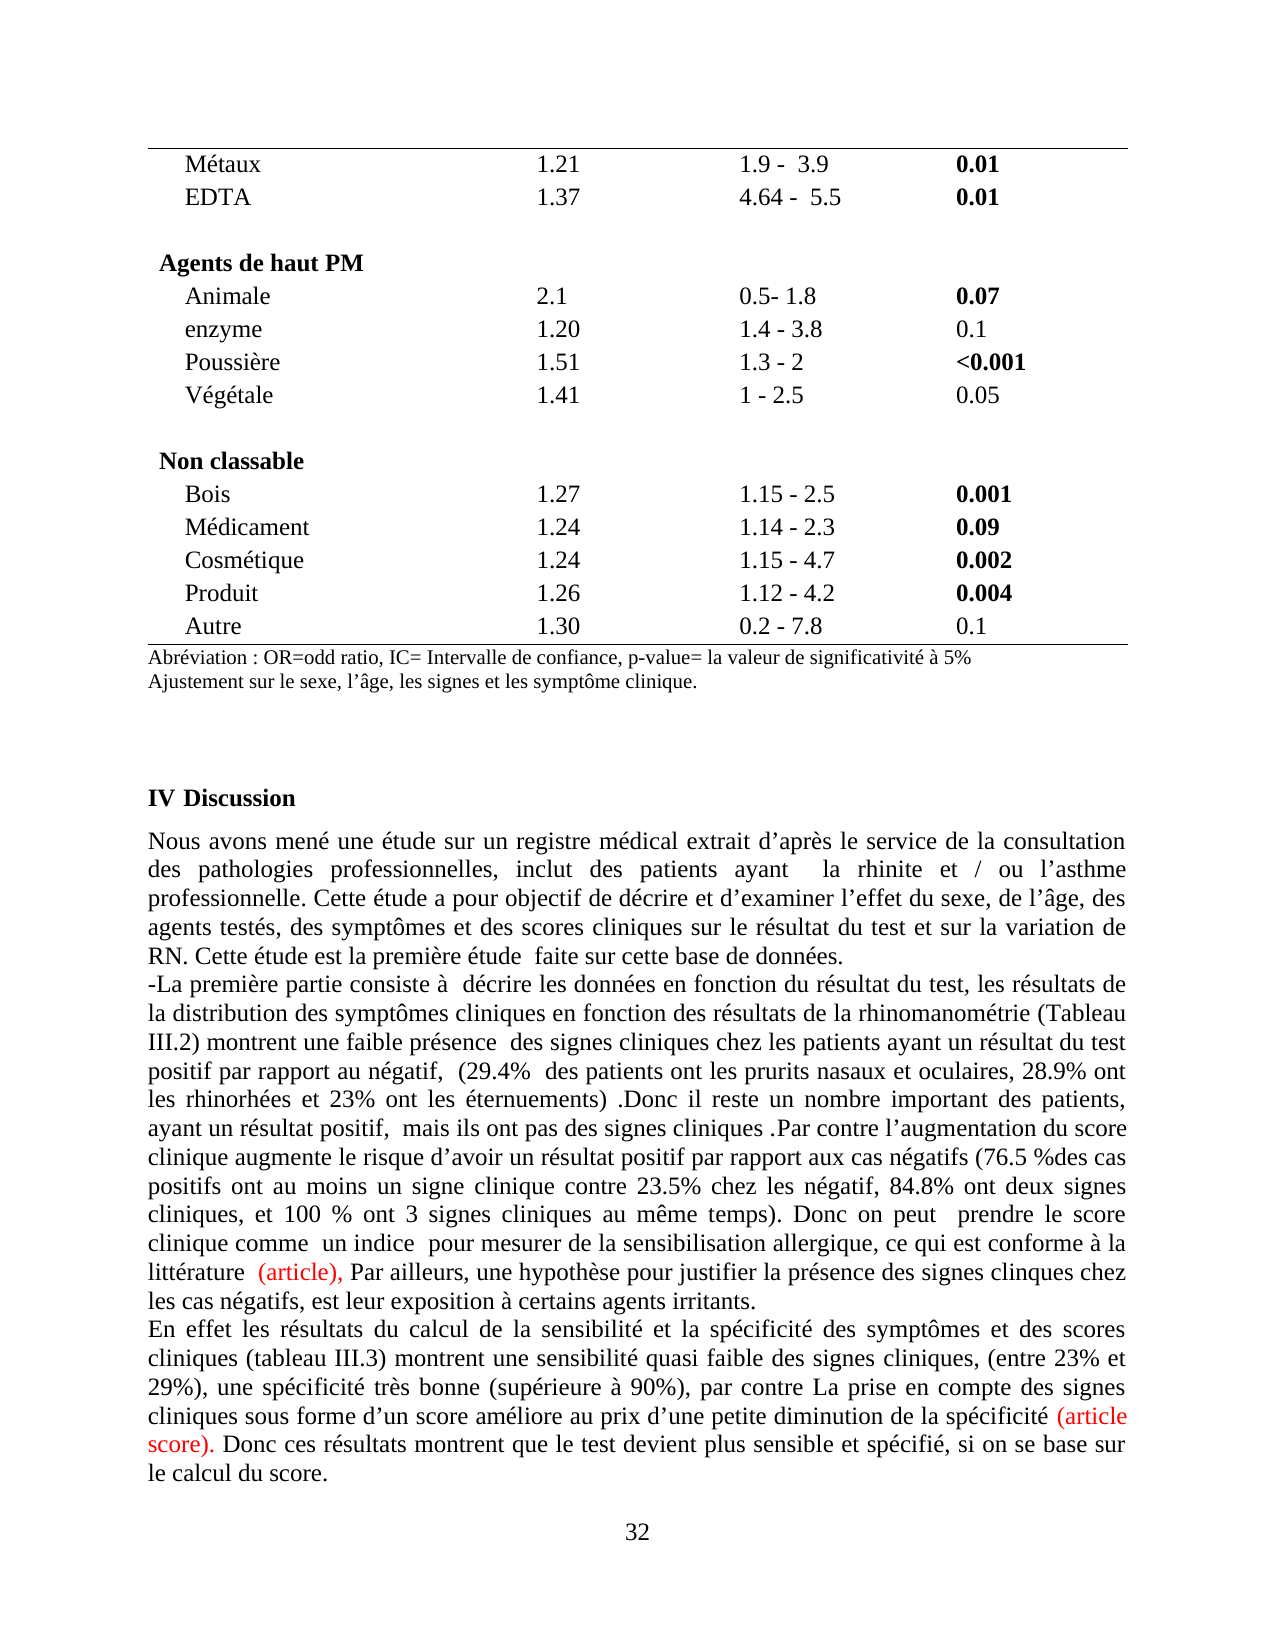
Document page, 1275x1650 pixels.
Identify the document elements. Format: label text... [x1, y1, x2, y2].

subtitle Discussion [148, 783, 1127, 811]
text -La première partie consiste à décrire les données en fonction du résultat du test, les résultats de la distribution des symptômes cliniques en fonction des résultats de la rhinomanométrie (Tableau III.2) montrent une faible présence des signes cliniques chez les patients ayant un résultat du test positif par rapport au négatif, (29.4% des patients ont les prurits nasaux et oculaires, 28.9% ont les rhinorhées et 23% ont les éternuements) .Donc il reste un nombre important des patients, ayant un résultat positif, mais ils ont pas des signes cliniques .Par contre l’augmentation du score clinique augmente le risque d’avoir un résultat positif par rapport aux cas négatifs (76.5 %des cas positifs ont au moins un signe clinique contre 23.5% chez les négatif, 84.8% ont deux signes cliniques, et 100 % ont 3 signes cliniques au même temps). Donc on peut prendre le score clinique comme un indice pour mesurer de la sensibilisation allergique, ce qui est conforme à la littérature (article), Par ailleurs, une hypothèse pour justifier la présence des signes clinques chez les cas négatifs, est leur exposition à certains agents irritants. [148, 969, 1127, 1314]
text Abréviation : OR=odd ratio, IC= Intervalle de confiance, p-value= la valeur de significativité à 5% [148, 645, 1127, 669]
text Nous avons mené une étude sur un registre médical extrait d’après le service de la consultation des pathologies professionnelles, inclut des patients ayant la rhinite et / ou l’asthme professionnelle. Cette étude a pour objectif de décrire et d’examiner l’effet du sexe, de l’âge, des agents testés, des symptômes et des scores cliniques sur le résultat du test et sur la variation de RN. Cette étude est la première étude faite sur cette base de données. [148, 826, 1127, 969]
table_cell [525, 149, 728, 644]
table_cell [945, 149, 1127, 644]
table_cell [728, 149, 944, 644]
text En effet les résultats du calcul de la sensibilité et la spécificité des symptômes et des scores cliniques (tableau III.3) montrent une sensibilité quasi faible des signes cliniques, (entre 23% et 29%), une spécificité très bonne (supérieure à 90%), par contre La prise en compte des signes cliniques sous forme d’un score améliore au prix d’une petite diminution de la spécificité (article score). Donc ces résultats montrent que le test devient plus sensible et spécifié, si on se base sur le calcul du score. [148, 1314, 1127, 1487]
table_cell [148, 149, 525, 644]
text Ajustement sur le sexe, l’âge, les signes et les symptôme clinique. [148, 669, 1127, 693]
